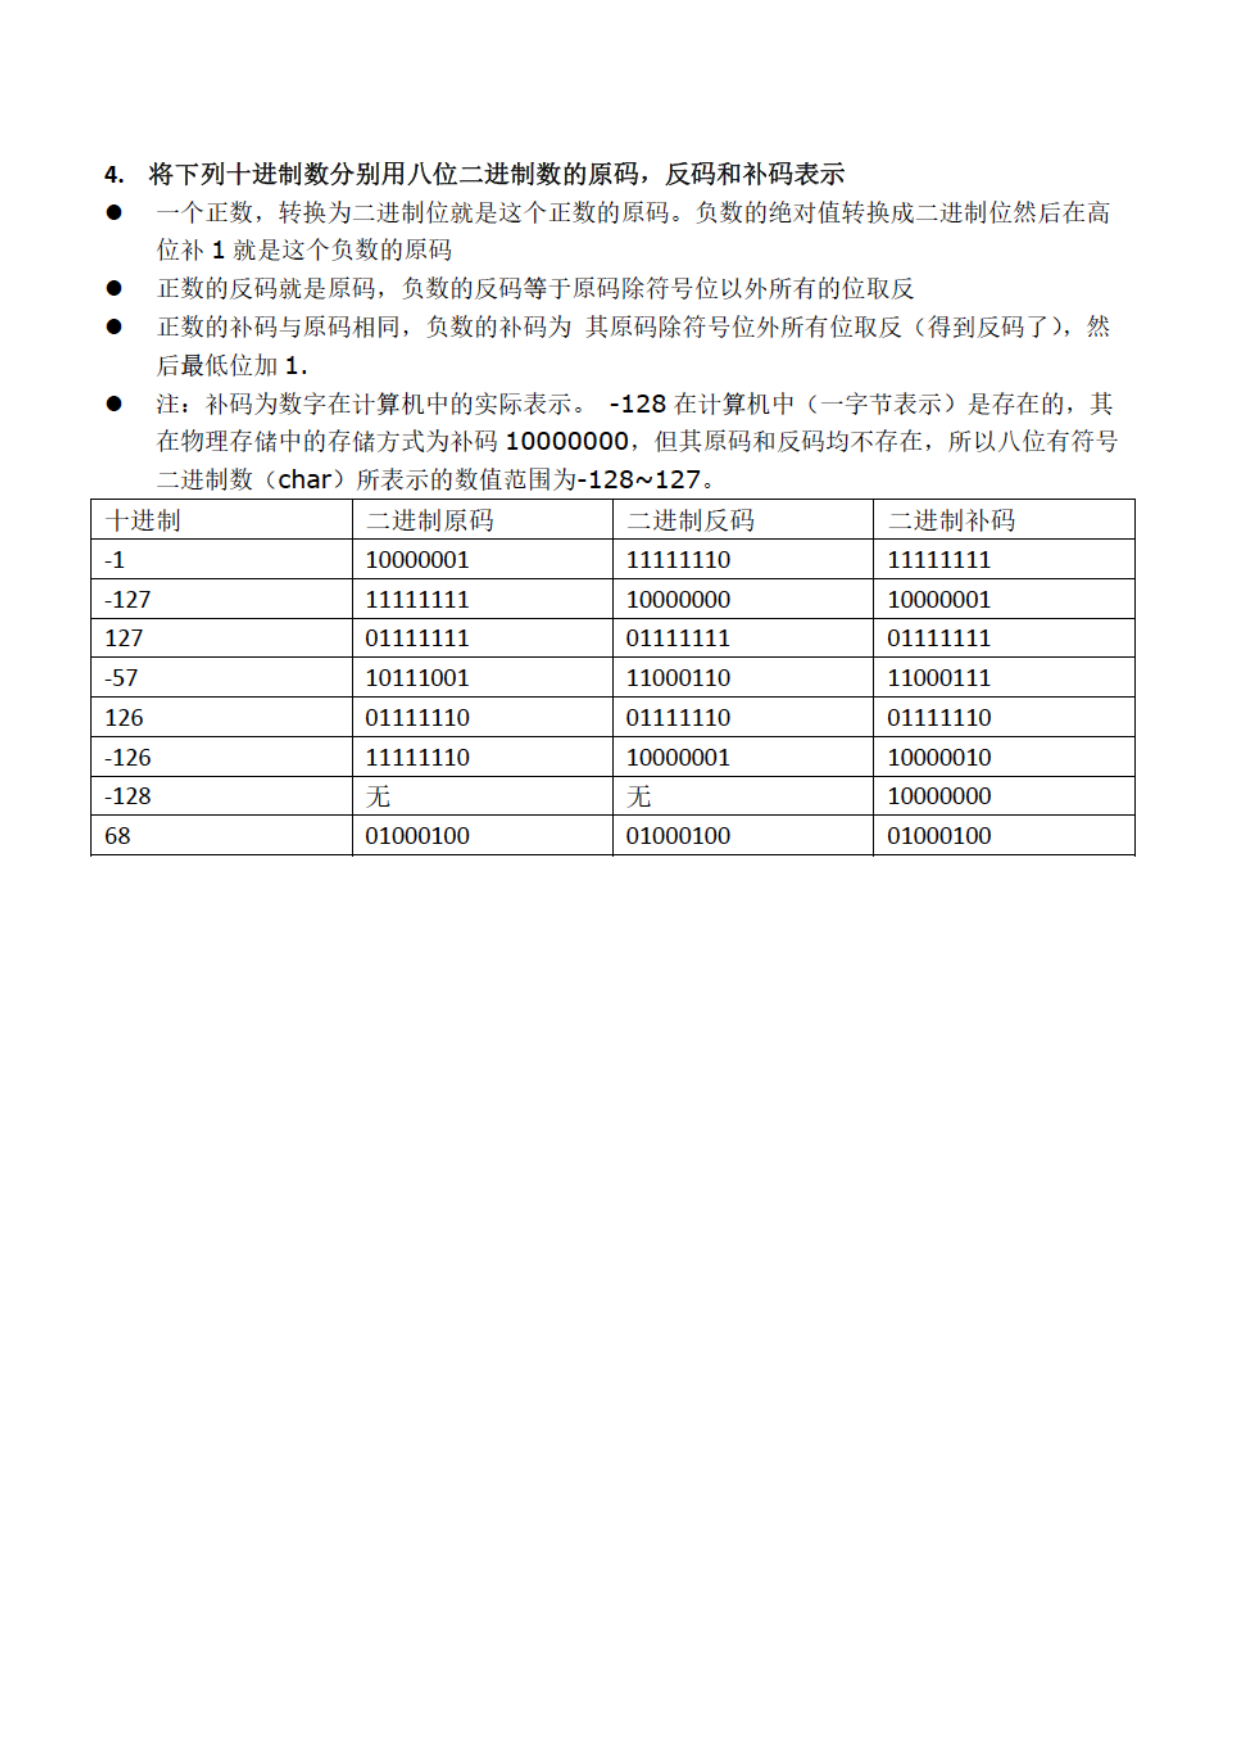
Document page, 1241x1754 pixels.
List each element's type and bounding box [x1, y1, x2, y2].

picture [84, 162, 1141, 862]
